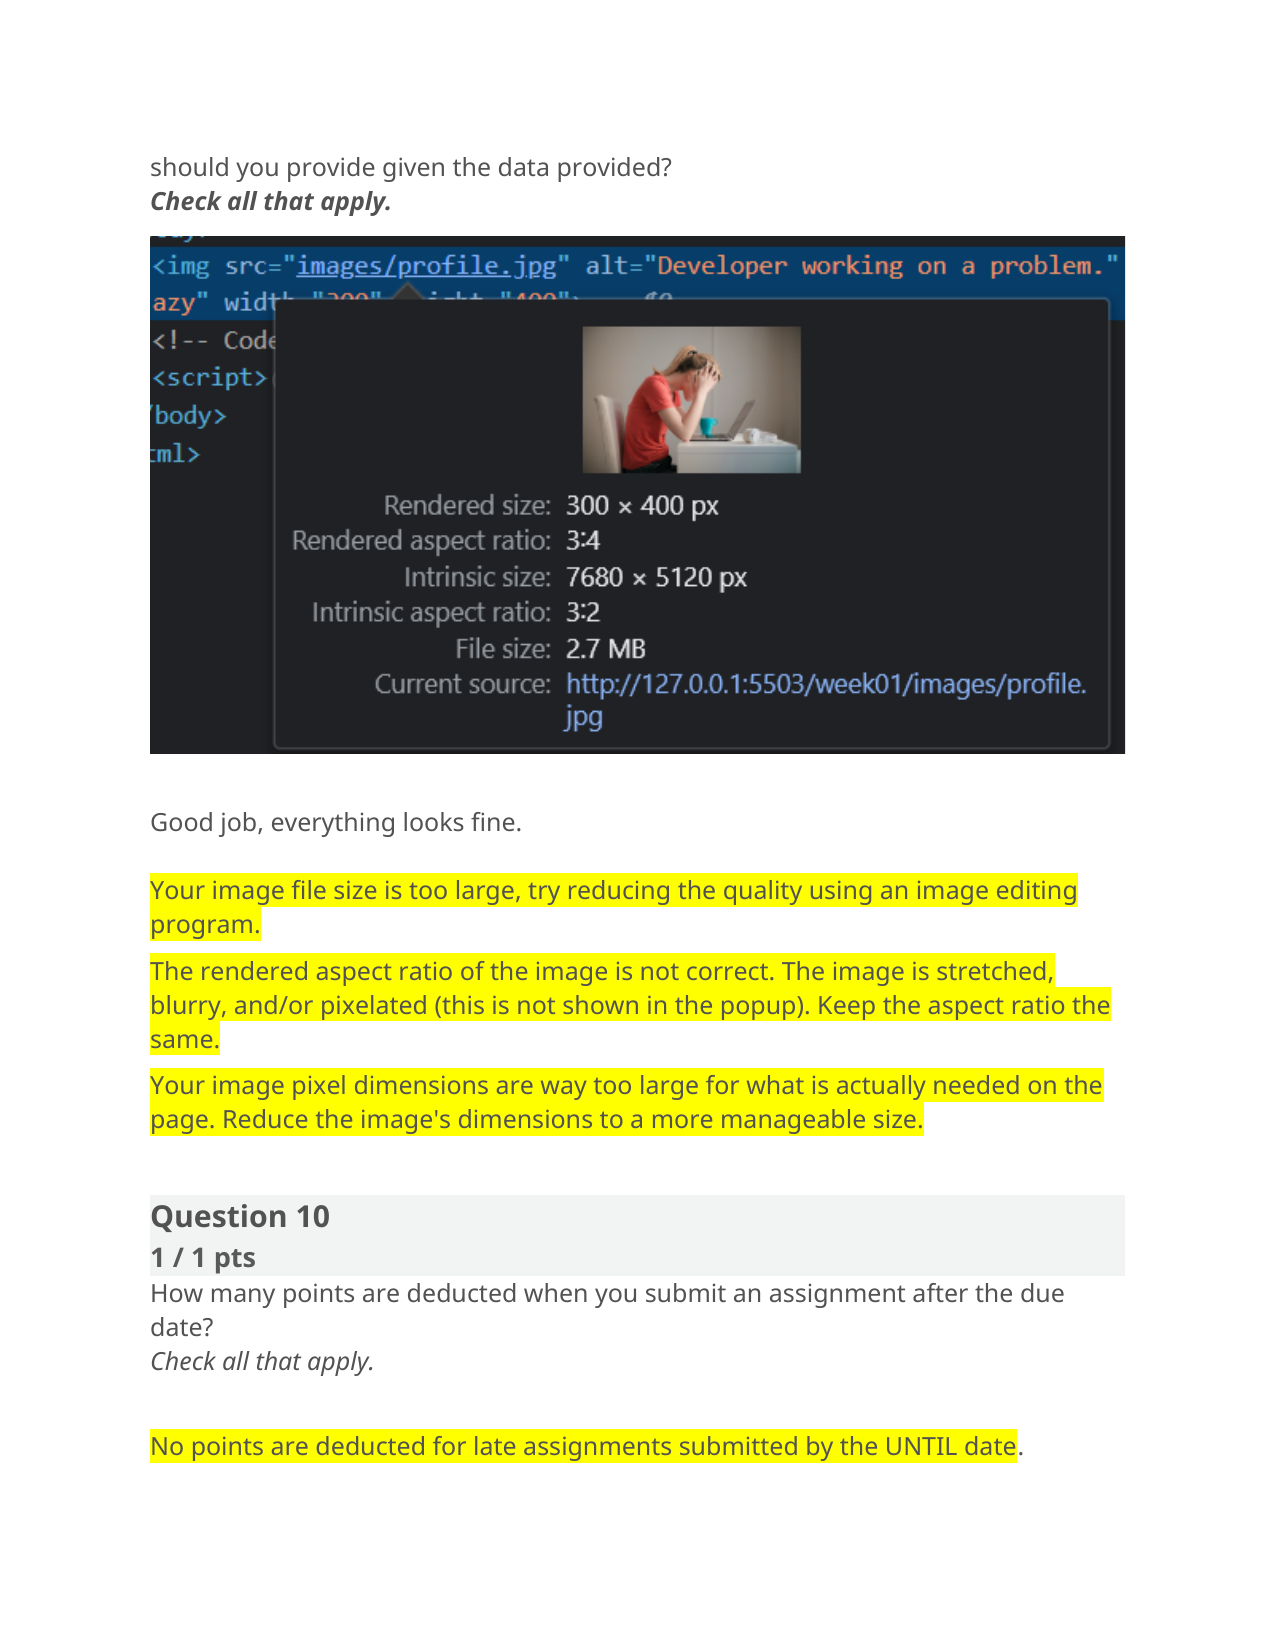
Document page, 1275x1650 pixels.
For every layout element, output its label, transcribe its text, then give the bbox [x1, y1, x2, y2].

text No points are deducted for late assignments submitted by the UNTIL date. [150, 1428, 1125, 1463]
text 1 / 1 pts [150, 1239, 1125, 1276]
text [150, 150, 1125, 218]
text The rendered aspect ratio of the image is not correct. The image is stretched, blurry, and/or pixelated (this is not shown in the popup). Keep the aspect ratio the same. [220, 953, 1125, 1055]
text How many points are deducted when you submit an assignment after the due date? Check all that apply. [150, 1276, 1125, 1378]
text Good job, everything looks fine. [150, 804, 1125, 838]
text Your image pixel dimensions are way too large for what is actually needed on the page. Reduce the image's dimensions to a more manageable size. [924, 1068, 1125, 1136]
picture [150, 236, 1125, 754]
text Your image file size is too large, try reducing the quality using an image editing program. [261, 873, 1125, 941]
text Question 10 [150, 1195, 1125, 1236]
